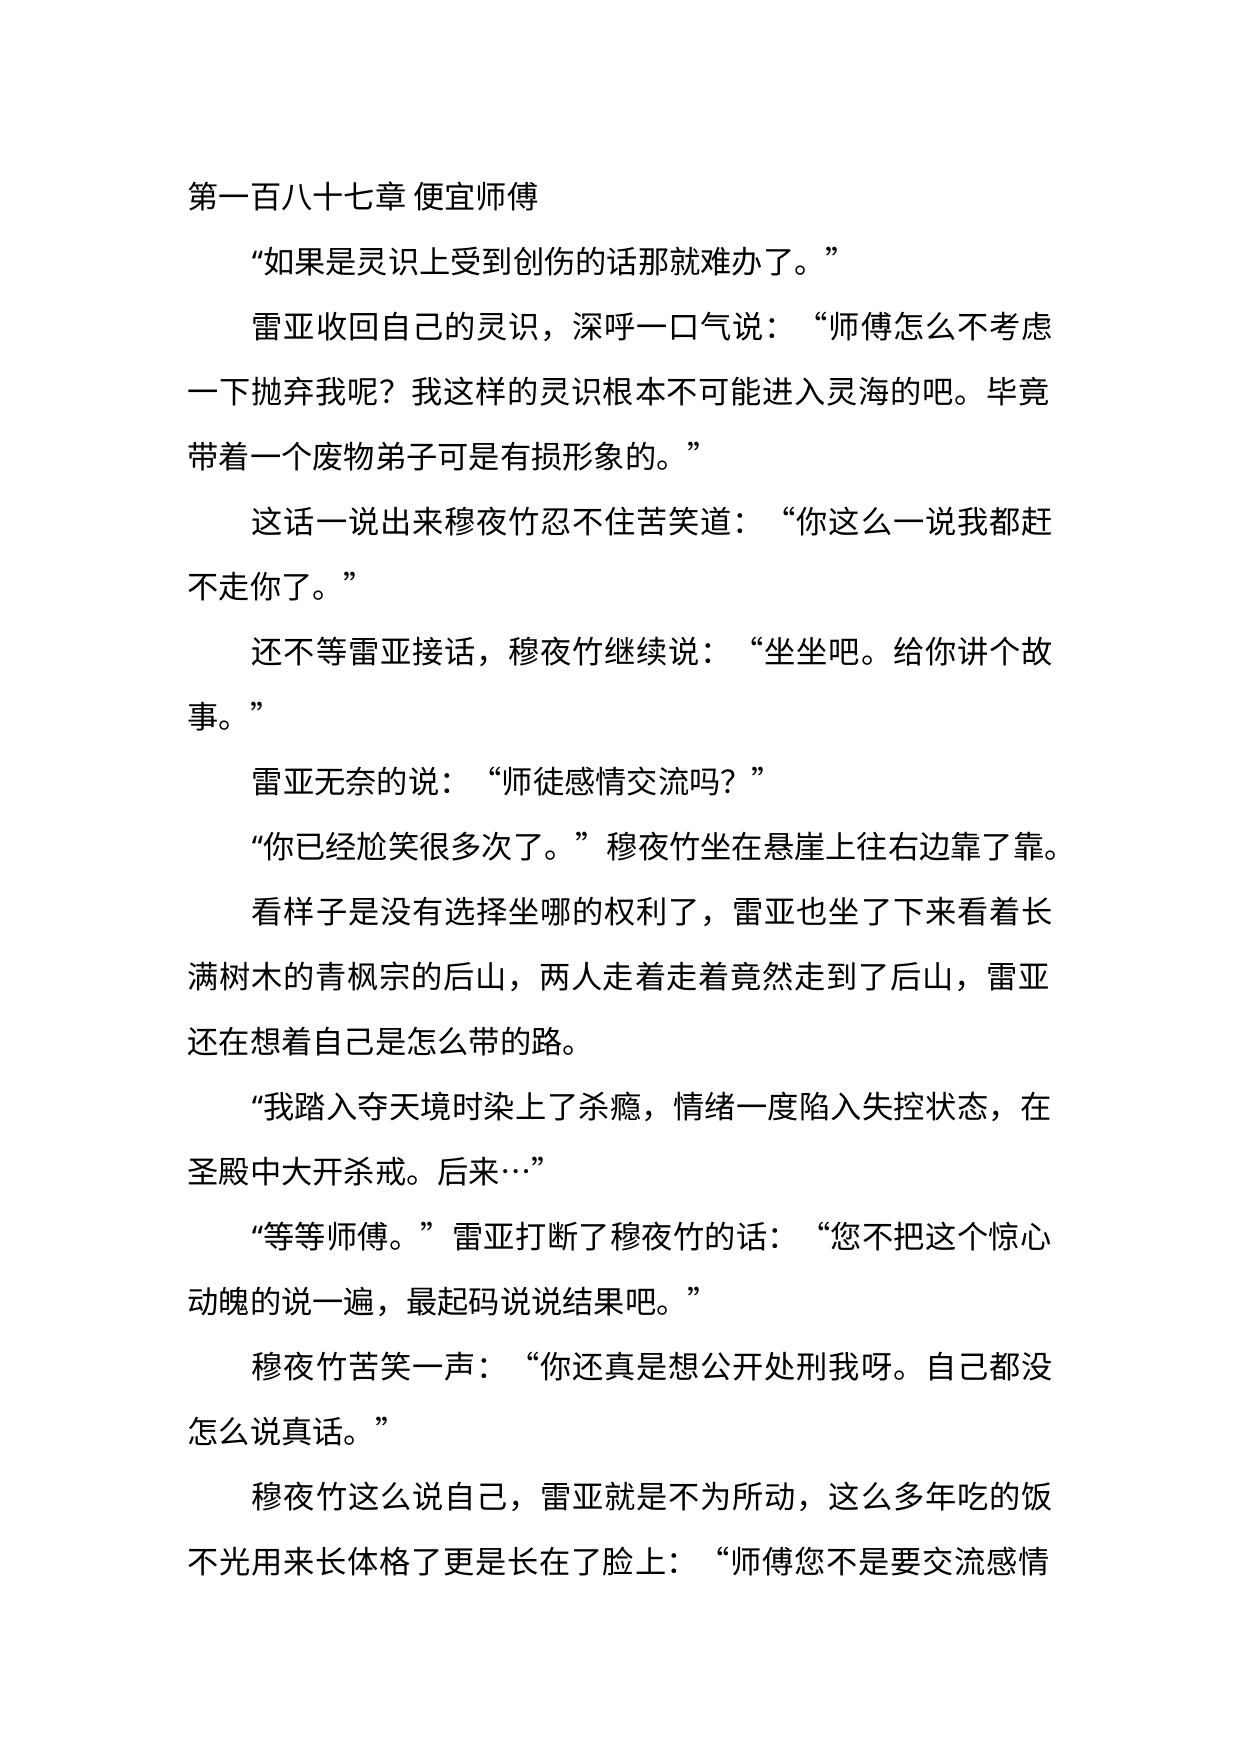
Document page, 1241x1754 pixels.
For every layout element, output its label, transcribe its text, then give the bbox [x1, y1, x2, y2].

text 看样子是没有选择坐哪的权利了，雷亚也坐了下来看着长满树木的青枫宗的后山，两人走着走着竟然走到了后山，雷亚还在想着自己是怎么带的路。 [187, 877, 1053, 1072]
text 这话一说出来穆夜竹忍不住苦笑道：“你这么一说我都赶不走你了。” [187, 487, 1053, 617]
text 穆夜竹苦笑一声：“你还真是想公开处刑我呀。自己都没怎么说真话。” [187, 1332, 1053, 1462]
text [187, 1462, 1053, 1592]
text “等等师傅。”雷亚打断了穆夜竹的话：“您不把这个惊心动魄的说一遍，最起码说说结果吧。” [187, 1202, 1053, 1332]
text “我踏入夺天境时染上了杀瘾，情绪一度陷入失控状态，在圣殿中大开杀戒。后来…” [187, 1072, 1053, 1202]
text 还不等雷亚接话，穆夜竹继续说：“坐坐吧。给你讲个故事。” [187, 617, 1053, 747]
text “你已经尬笑很多次了。”穆夜竹坐在悬崖上往右边靠了靠。 [187, 812, 1053, 877]
text “如果是灵识上受到创伤的话那就难办了。” [187, 227, 1053, 292]
text 第一百八十七章 便宜师傅 [187, 162, 1053, 227]
text 雷亚收回自己的灵识，深呼一口气说：“师傅怎么不考虑一下抛弃我呢？我这样的灵识根本不可能进入灵海的吧。毕竟带着一个废物弟子可是有损形象的。” [187, 292, 1053, 487]
text 雷亚无奈的说：“师徒感情交流吗？” [187, 747, 1053, 812]
